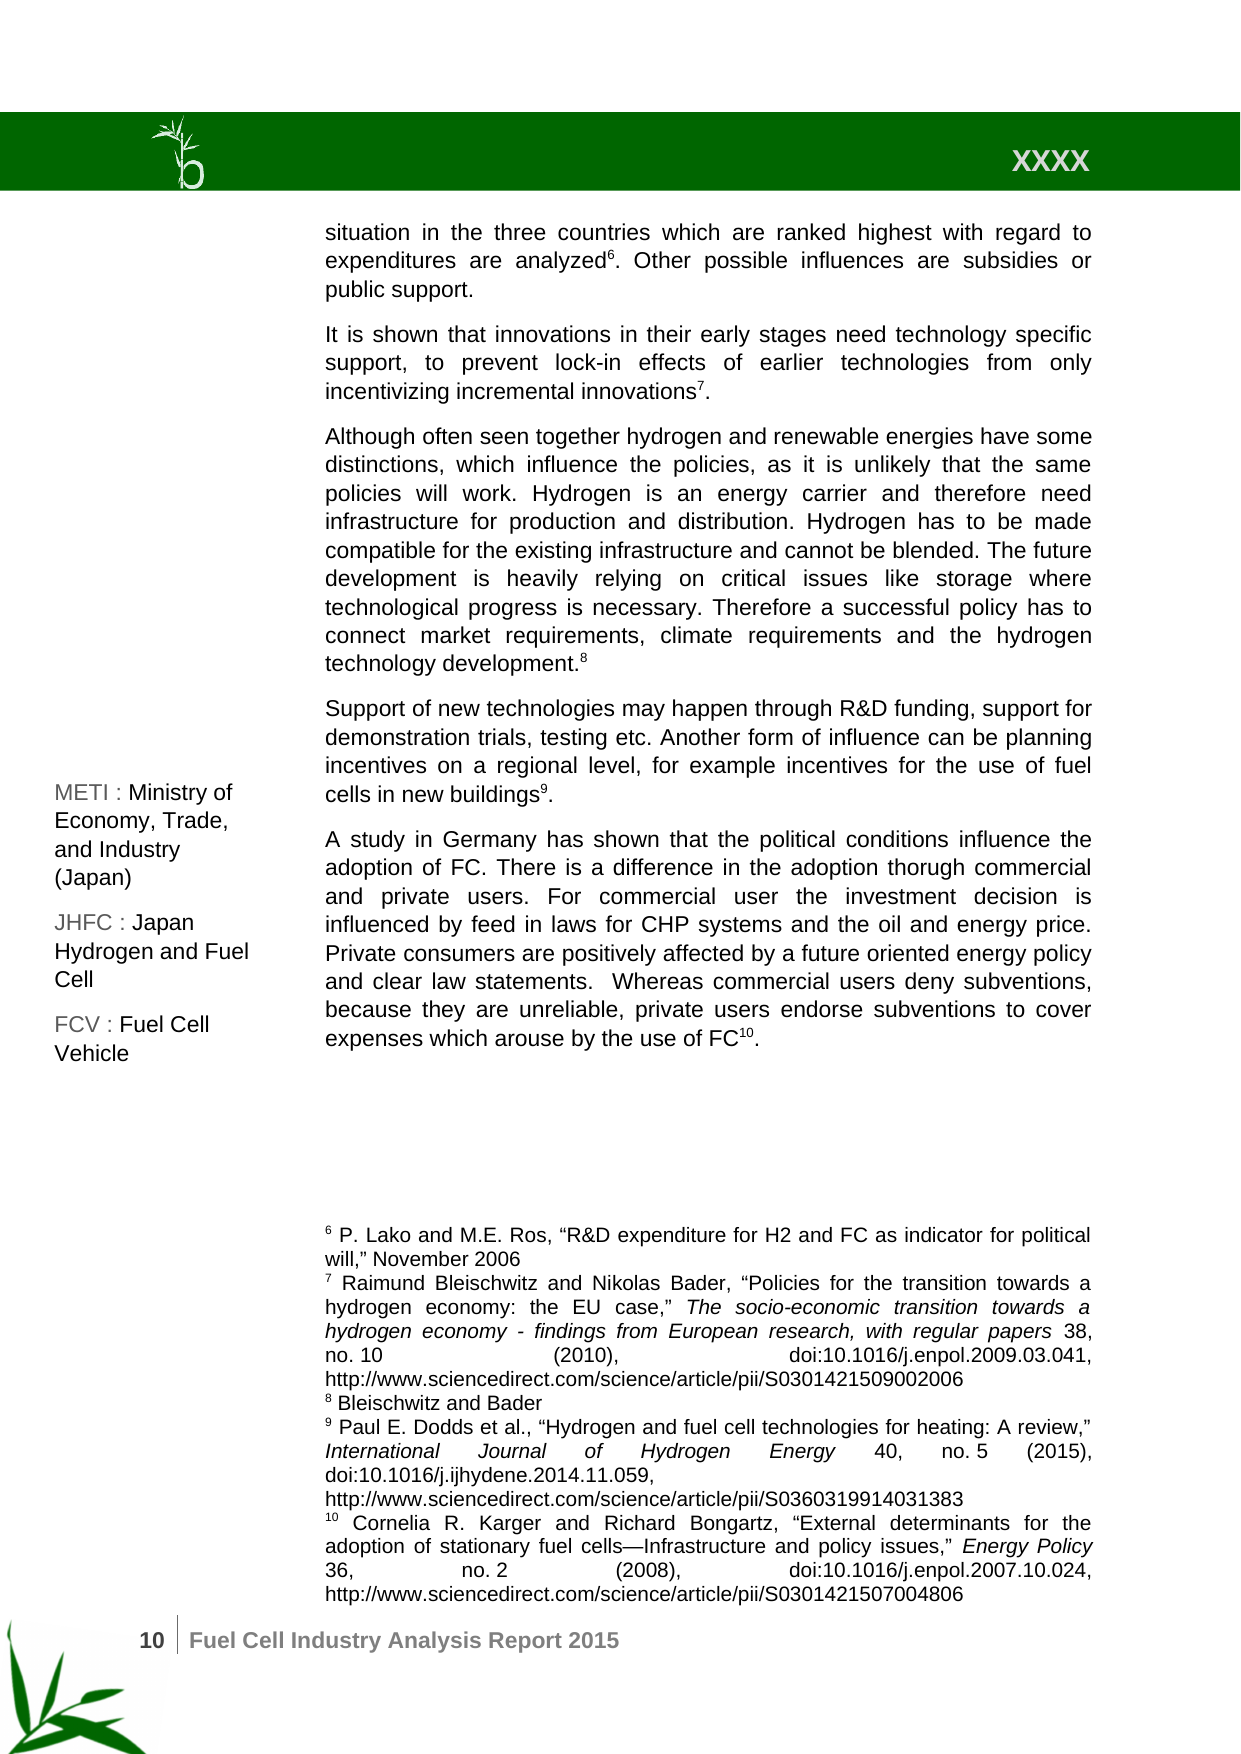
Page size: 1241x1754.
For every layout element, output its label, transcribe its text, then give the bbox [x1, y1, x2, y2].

text It is shown that innovations in their early stages need technology specific support, to prevent lock-in effects of earlier technologies from only incentivizing incremental innovations. [325, 321, 1092, 404]
picture [0, 1619, 172, 1754]
text A study in Germany has shown that the political conditions influence the adoption of FC. There is a difference in the adoption thorugh commercial and private users. For commercial user the investment decision is influenced by feed in laws for CHP systems and the oil and energy price. Private consumers are positively affected by a future oriented energy policy and clear law statements. Whereas commercial users deny subventions, because they are unreliable, private users endorse subventions to cover expenses which arouse by the use of FC. [325, 826, 1092, 1051]
text Support of new technologies may happen through R&D funding, support for demonstration trials, testing etc. Another form of influence can be planning incentives on a regional level, for example incentives for the use of fuel cells in new buildings. [325, 695, 1092, 807]
text Although often seen together hydrogen and renewable energies have some distinctions, which influence the policies, as it is unlikely that the same policies will work. Hydrogen is an energy carrier and therefore need infrastructure for production and distribution. Hydrogen has to be made compatible for the existing infrastructure and cannot be blended. The future development is heavily relying on critical issues like storage where technological progress is necessary. Therefore a successful policy has to connect market requirements, climate requirements and the hydrogen technology development. [325, 423, 1092, 677]
